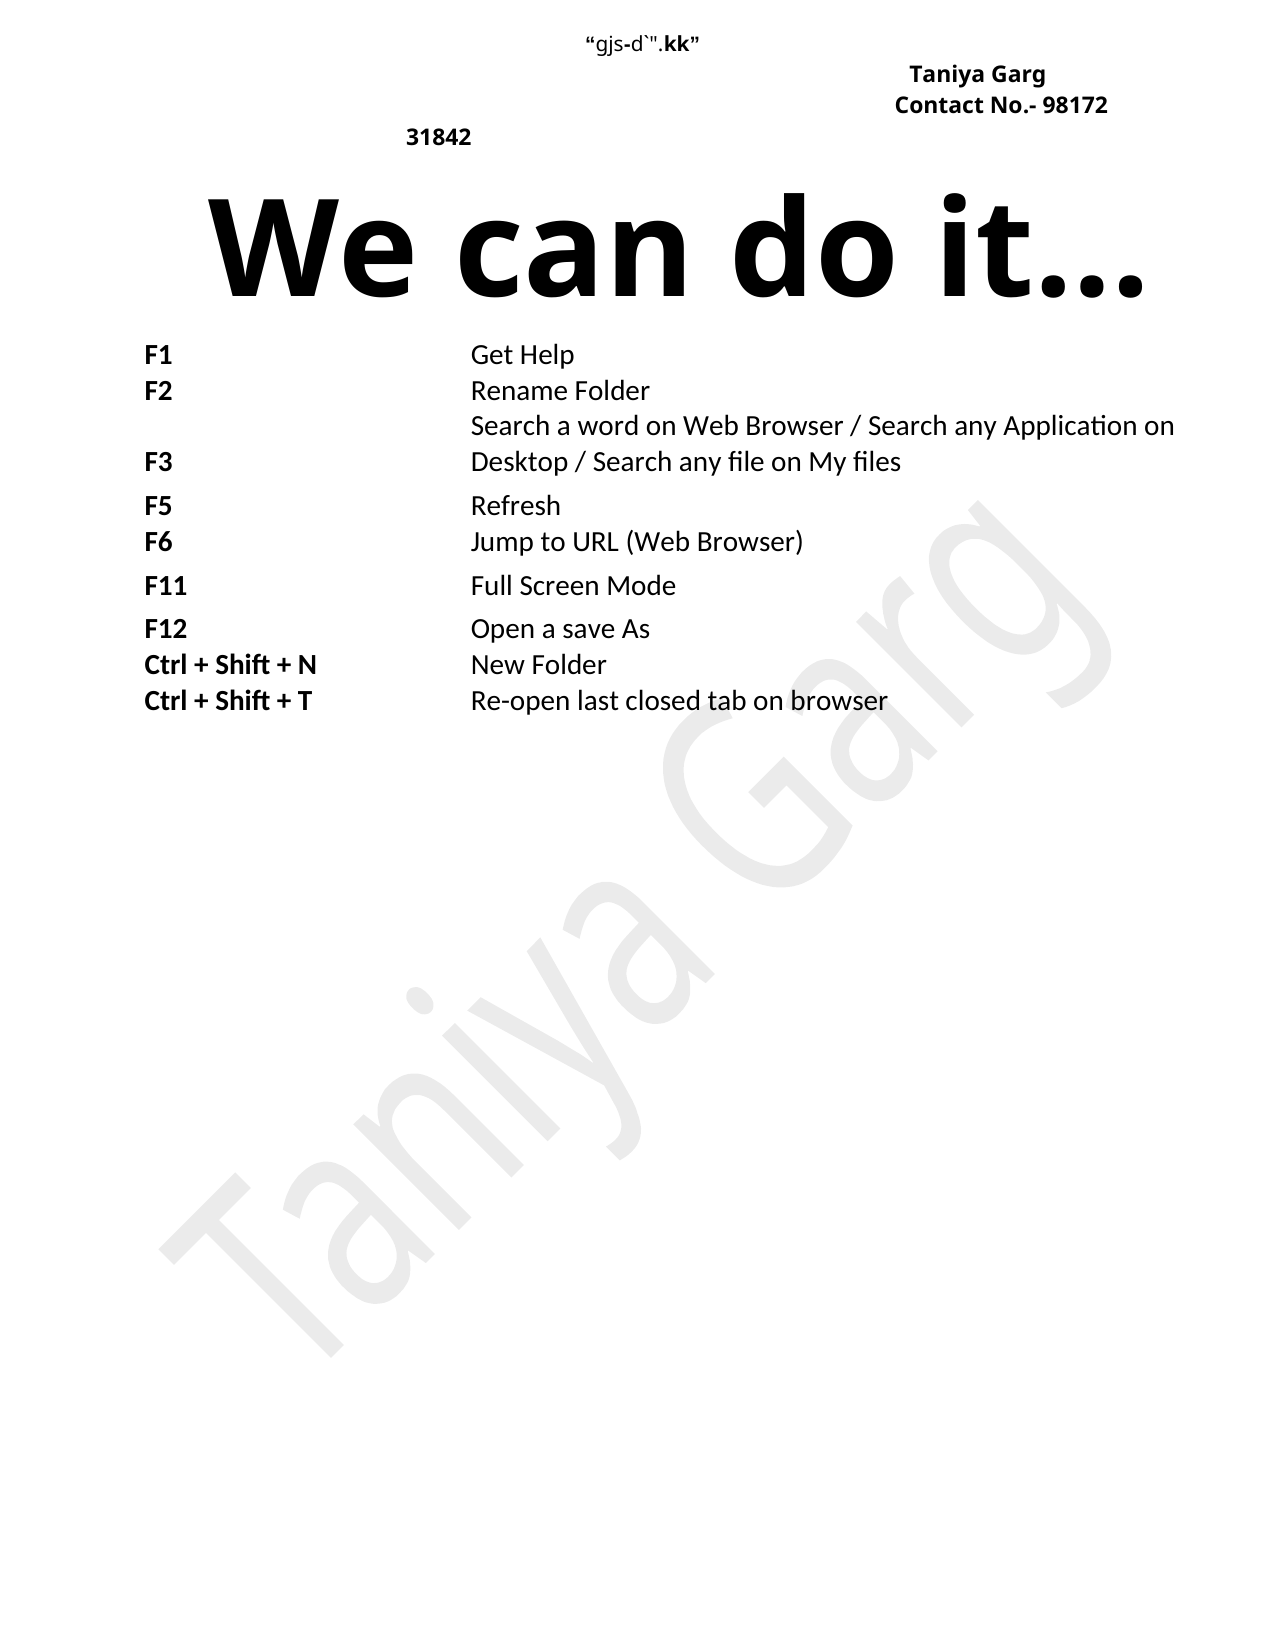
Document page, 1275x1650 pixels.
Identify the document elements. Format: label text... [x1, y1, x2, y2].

table_cell New Folder [459, 646, 1189, 682]
table_cell Re-open last closed tab on browser [459, 682, 1189, 717]
table_cell Get Help [459, 336, 1189, 372]
table_cell F12 [133, 602, 459, 646]
table_cell F2 [133, 372, 459, 407]
table_cell F1 [133, 336, 459, 372]
table_cell Rename Folder [459, 372, 1189, 407]
table_cell F6 [133, 523, 459, 558]
table_cell Refresh [459, 479, 1189, 523]
table_cell Ctrl + Shift + N [133, 646, 459, 682]
table_cell Full Screen Mode [459, 558, 1189, 602]
table_cell F5 [133, 479, 459, 523]
table_cell F11 [133, 558, 459, 602]
table_cell F3 [133, 408, 459, 479]
table_cell Search a word on Web Browser / Search any Application on Desktop / Search any file on My files [459, 408, 1189, 479]
table_cell Ctrl + Shift + T [133, 682, 459, 717]
table_cell Open a save As [459, 602, 1189, 646]
table_cell Jump to URL (Web Browser) [459, 523, 1189, 558]
